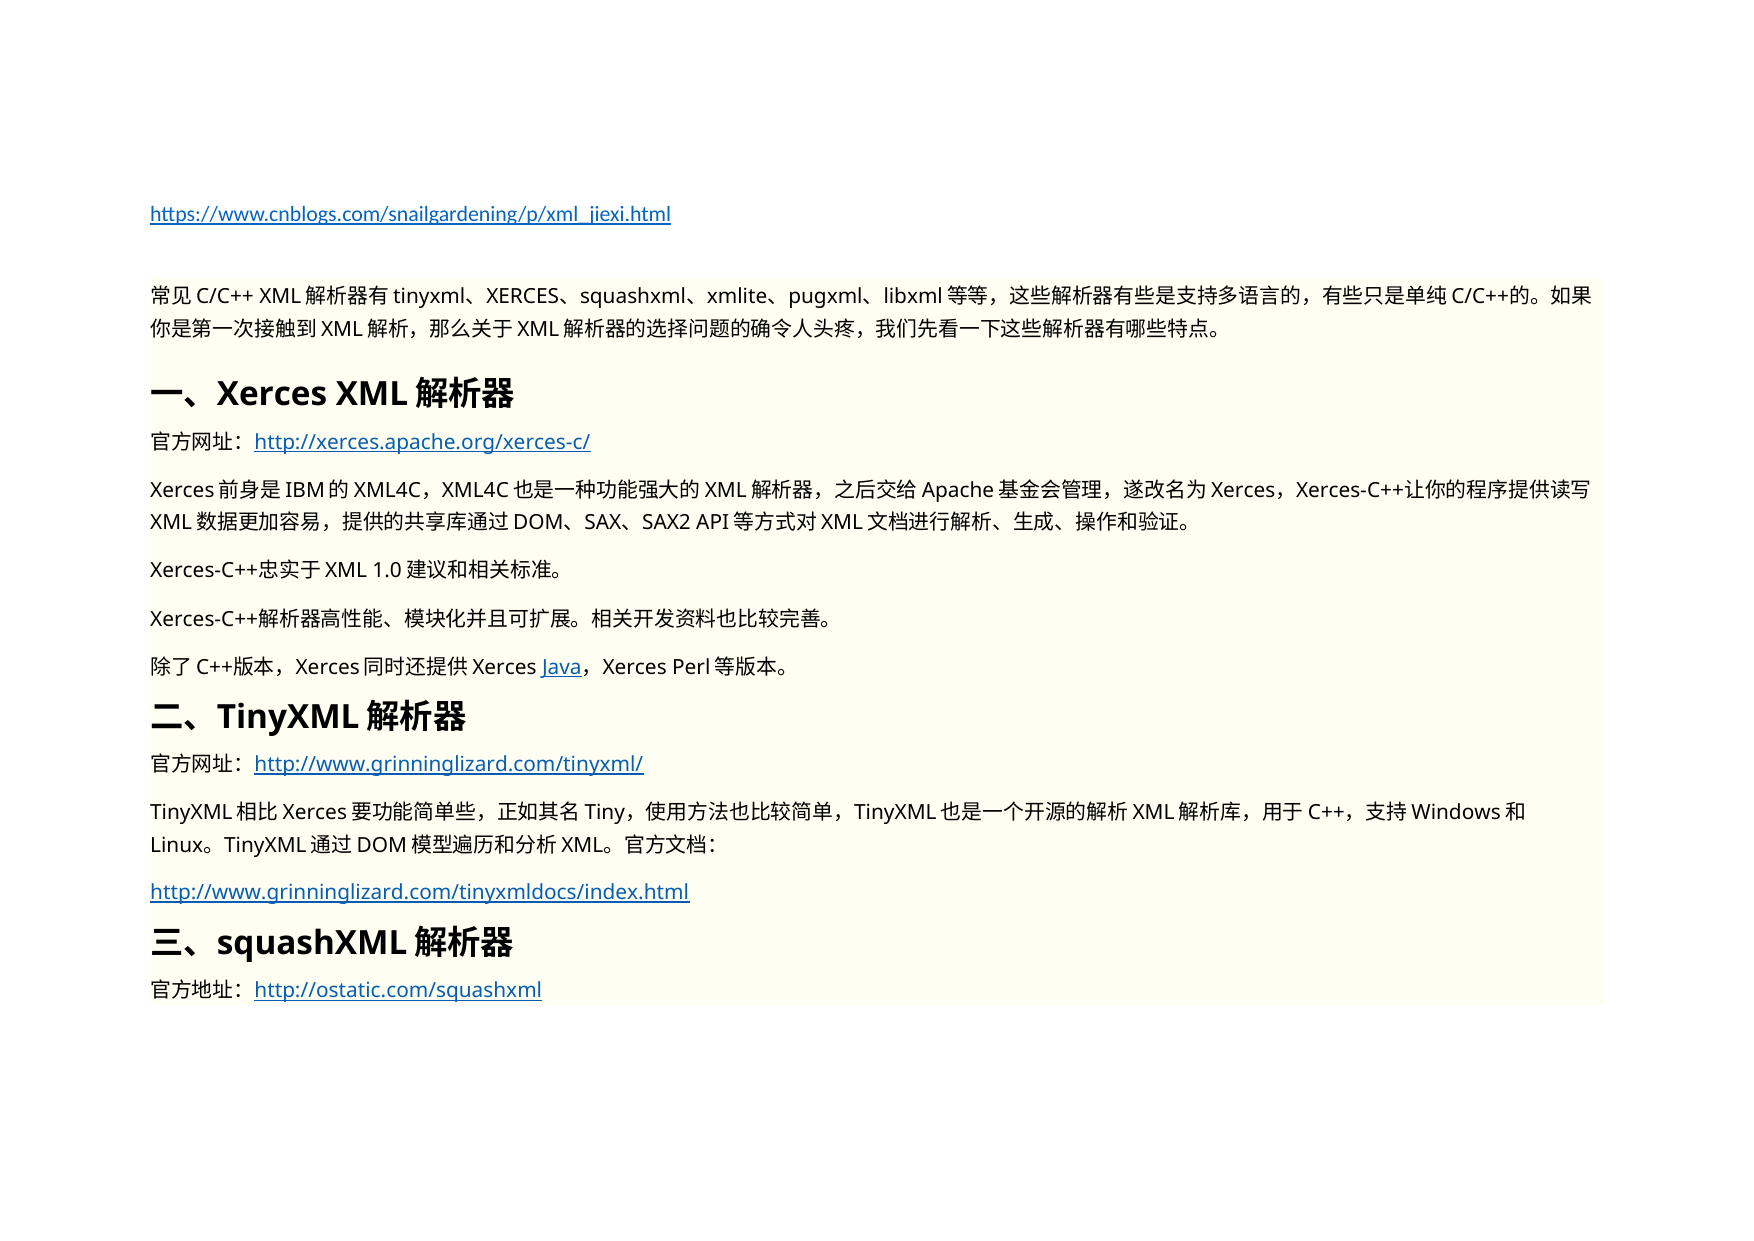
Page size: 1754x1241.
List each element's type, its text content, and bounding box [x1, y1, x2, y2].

subtitle 三、squashXML解析器 [150, 908, 1604, 973]
text 常见C/C++ XML解析器有tinyxml、XERCES、squashxml、xmlite、pugxml、libxml等等，这些解析器有些是支持多语言的，有些只是单纯C/C++的。如果你是第一次接触到XML解析，那么关于XML解析器的选择问题的确令人头疼，我们先看一下这些解析器有哪些特点。 [150, 278, 1604, 343]
subtitle 一、Xerces XML解析器 [150, 359, 1604, 424]
text http://www.grinninglizard.com/tinyxmldocs/index.html [150, 875, 1604, 908]
subtitle 二、TinyXML解析器 [150, 681, 1604, 746]
text 官方网址：http://www.grinninglizard.com/tinyxml/ [150, 746, 1604, 779]
text TinyXML相比Xerces要功能简单些，正如其名Tiny，使用方法也比较简单，TinyXML也是一个开源的解析XML解析库，用于C++，支持Windows和Linux。TinyXML通过DOM模型遍历和分析XML。官方文档： [150, 794, 1604, 859]
text 官方地址：http://ostatic.com/squashxml [150, 973, 1604, 1005]
text 官方网址：http://xerces.apache.org/xerces-c/ [150, 424, 1604, 456]
text https://www.cnblogs.com/snailgardening/p/xml_jiexi.html [150, 198, 1604, 230]
text Xerces前身是IBM的XML4C，XML4C也是一种功能强大的XML解析器，之后交给Apache基金会管理，遂改名为Xerces，Xerces-C++让你的程序提供读写XML数据更加容易，提供的共享库通过DOM、SAX、SAX2 API等方式对XML文档进行解析、生成、操作和验证。 [150, 472, 1604, 537]
text Xerces-C++解析器高性能、模块化并且可扩展。相关开发资料也比较完善。 [150, 601, 1604, 633]
text 除了C++版本，Xerces同时还提供Xerces Java，Xerces Perl等版本。 [150, 649, 1604, 681]
text Xerces-C++忠实于XML 1.0建议和相关标准。 [150, 553, 1604, 585]
